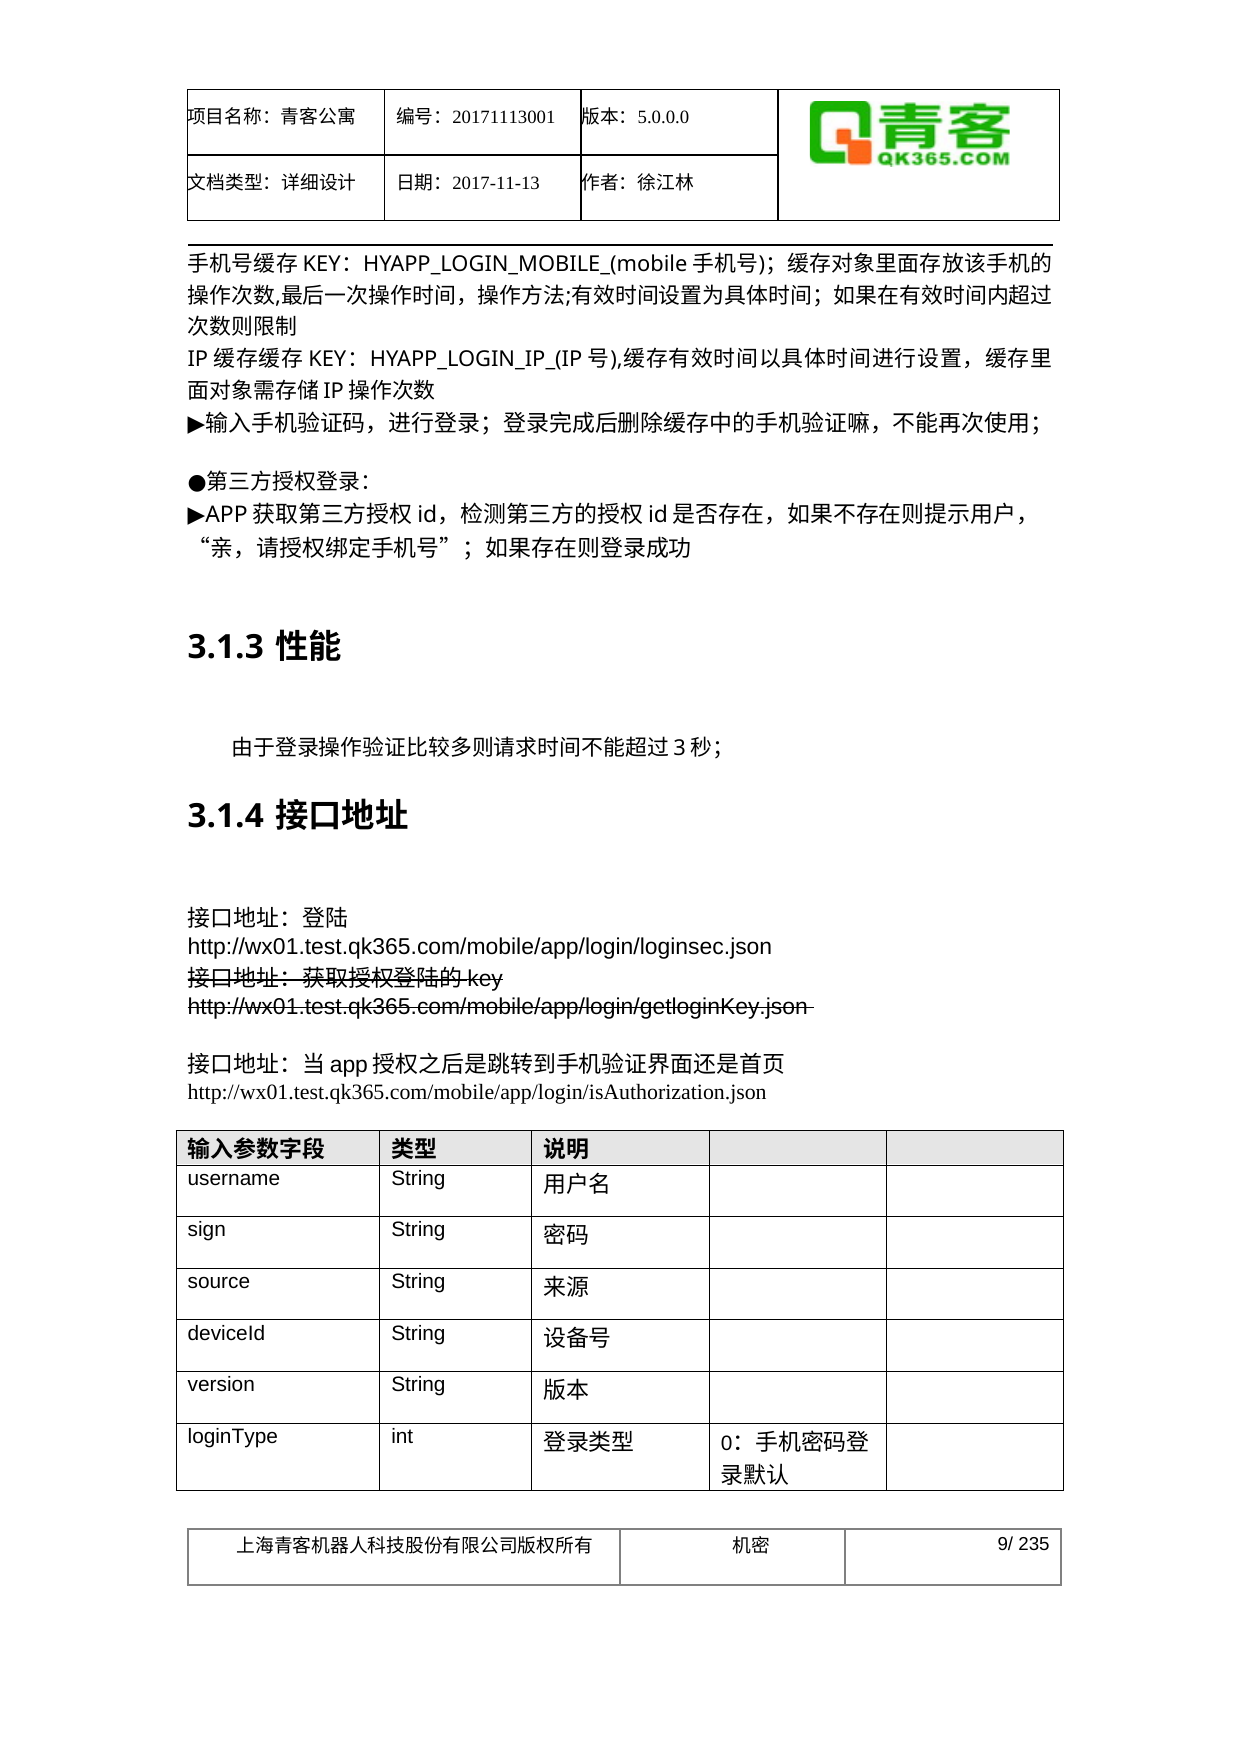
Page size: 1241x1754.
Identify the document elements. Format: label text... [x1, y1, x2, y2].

table_header 说明 [532, 1131, 709, 1164]
table_cell [887, 1217, 1063, 1268]
table_header [887, 1131, 1063, 1164]
table_cell String [380, 1372, 531, 1422]
table_cell 0：手机密码登录默认 1：免密登录 2：授权登录 [710, 1424, 886, 1490]
table_header 输入参数字段 [177, 1131, 379, 1164]
table_cell [710, 1320, 886, 1371]
text http://wx01.test.qk365.com/mobile/app/login/loginsec.json [187, 933, 1053, 959]
text 接口地址：登陆 [187, 900, 1053, 933]
table_cell String [380, 1166, 531, 1216]
table_cell loginType [177, 1424, 379, 1490]
text http://wx01.test.qk365.com/mobile/app/login/getloginKey.json [187, 993, 1053, 1019]
table_cell [887, 1166, 1063, 1216]
text 由于登录操作验证比较多则请求时间不能超过3秒； [187, 730, 1053, 762]
subtitle 性能 [187, 619, 1053, 668]
table_cell [887, 1372, 1063, 1422]
table_cell [887, 1424, 1063, 1490]
text 手机号缓存KEY：HYAPP_LOGIN_MOBILE_(mobile手机号)；缓存对象里面存放该手机的操作次数,最后一次操作时间，操作方法;有效时间设置为具体时间；如果在有效时间内超过次数则限制 [187, 246, 1053, 341]
table_cell username [177, 1166, 379, 1216]
table_cell [710, 1372, 886, 1422]
table_cell sign [177, 1217, 379, 1268]
table_cell [887, 1320, 1063, 1371]
table_cell source [177, 1269, 379, 1319]
table_cell 密码 [532, 1217, 709, 1268]
table_cell 登录类型 [532, 1424, 709, 1490]
text ▶输入手机验证码，进行登录；登录完成后删除缓存中的手机验证嘛，不能再次使用； [187, 404, 1053, 438]
table_header [710, 1131, 886, 1164]
table_cell String [380, 1320, 531, 1371]
table_cell [710, 1166, 886, 1216]
table_cell int [380, 1424, 531, 1490]
table_cell String [380, 1269, 531, 1319]
text ●第三方授权登录： [187, 464, 1053, 496]
text 接口地址：当app授权之后是跳转到手机验证界面还是首页 [187, 1046, 1053, 1079]
text ▶APP获取第三方授权id，检测第三方的授权id是否存在，如果不存在则提示用户，“亲，请授权绑定手机号”；如果存在则登录成功 [187, 496, 1053, 563]
table_cell [710, 1269, 886, 1319]
text 接口地址：获取授权登陆的key [187, 959, 1053, 993]
table_cell [710, 1217, 886, 1268]
table_cell String [380, 1217, 531, 1268]
table_cell deviceId [177, 1320, 379, 1371]
table_header 类型 [380, 1131, 531, 1164]
table_cell version [177, 1372, 379, 1422]
table_cell 版本 [532, 1372, 709, 1422]
picture [809, 101, 1010, 167]
text IP缓存缓存KEY：HYAPP_LOGIN_IP_(IP号),缓存有效时间以具体时间进行设置，缓存里面对象需存储IP操作次数 [187, 341, 1053, 404]
table_cell [887, 1269, 1063, 1319]
table_cell 设备号 [532, 1320, 709, 1371]
table_cell 用户名 [532, 1166, 709, 1216]
table_cell 来源 [532, 1269, 709, 1319]
subtitle 接口地址 [187, 789, 1053, 838]
text http://wx01.test.qk365.com/mobile/app/login/isAuthorization.json [187, 1079, 1053, 1104]
